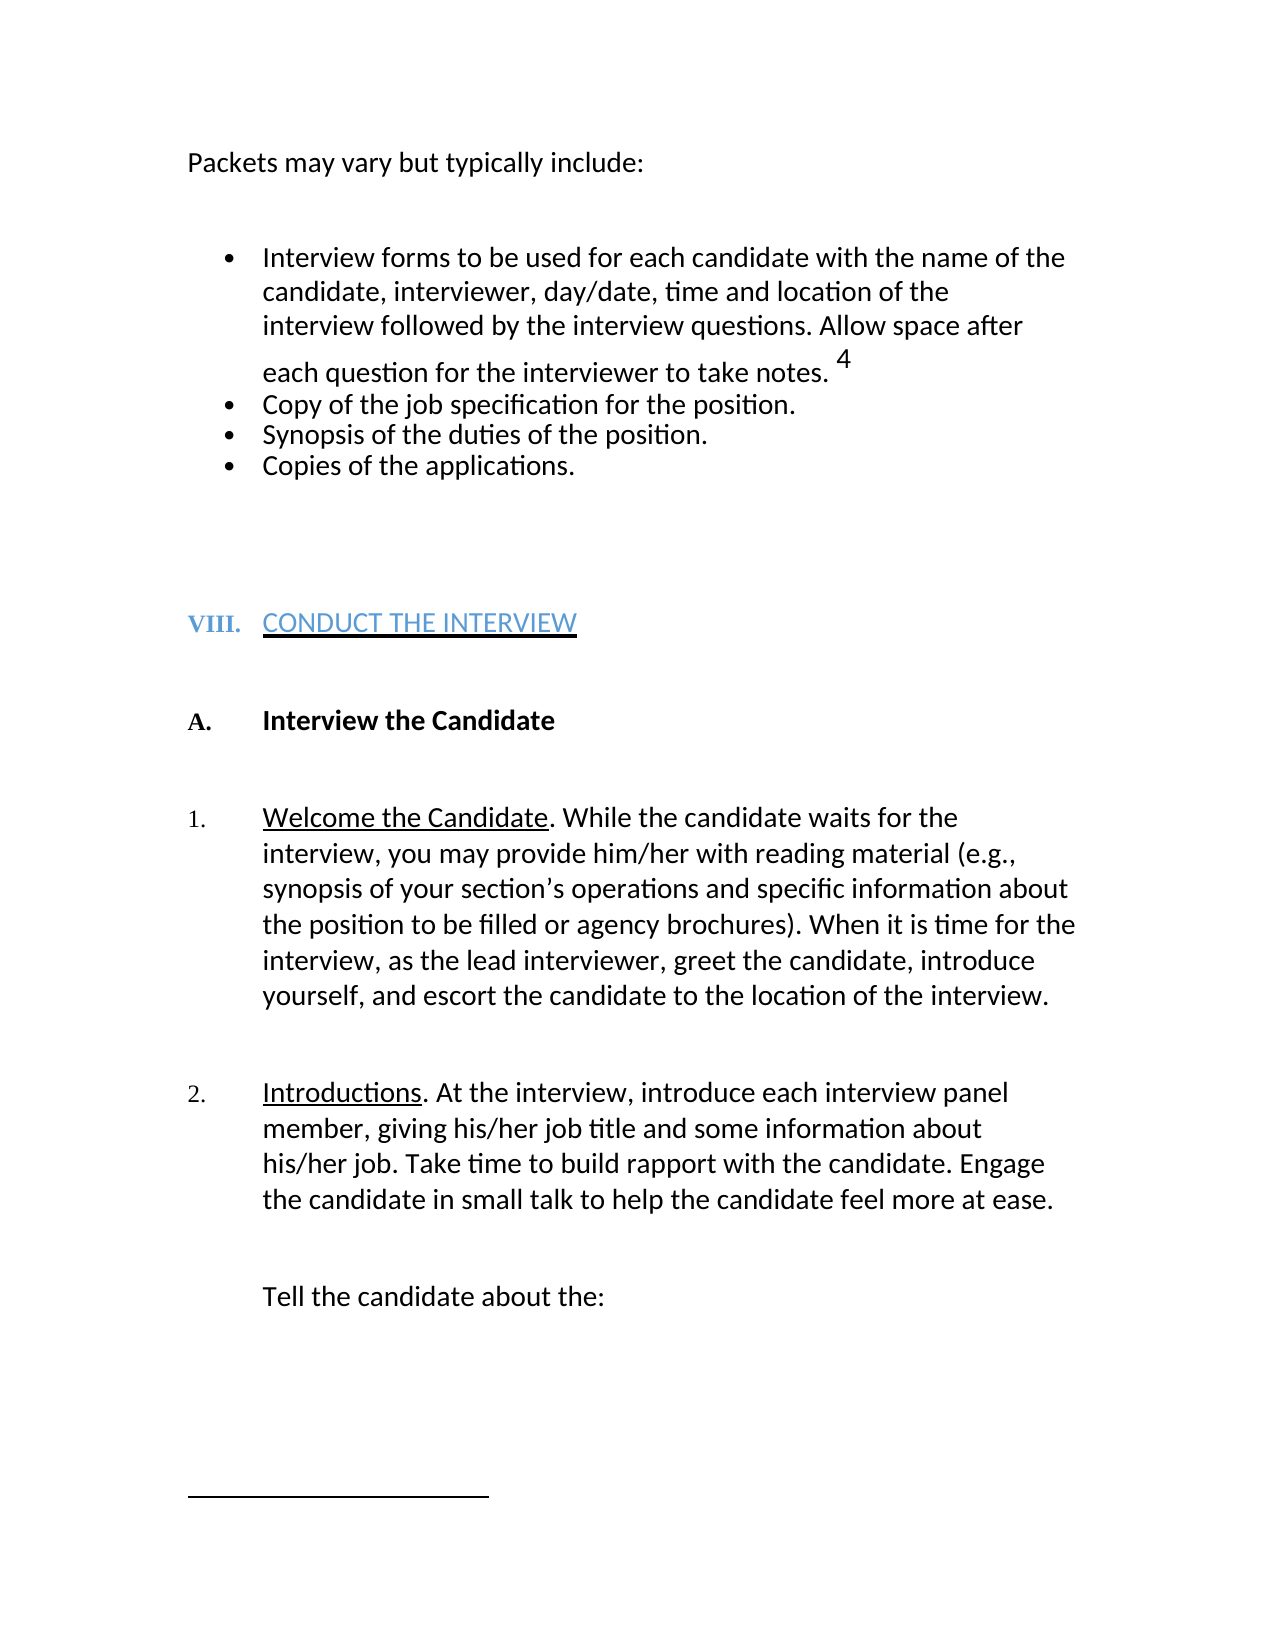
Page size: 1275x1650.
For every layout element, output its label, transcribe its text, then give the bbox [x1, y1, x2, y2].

subtitle CONDUCT THE INTERVIEW [187, 604, 1085, 639]
list Copies of the applications. [225, 451, 1085, 481]
list Interview forms to be used for each candidate with the name of the candidate, interviewer, day/date, time and location of the interview followed by the interview questions. Allow space after each question for the interviewer to take notes. 4 [225, 241, 1066, 389]
list Interview the Candidate [187, 702, 1085, 737]
text Tell the candidate about the: [262, 1278, 1085, 1313]
list Welcome the Candidate. While the candidate waits for the interview, you may provide him/her with reading material (e.g., synopsis of your section’s operations and specific information about the position to be filled or agency brochures). When it is time for the interview, as the lead interviewer, greet the candidate, introduce yourself, and escort the candidate to the location of the interview. [187, 799, 1077, 1013]
text Packets may vary but typically include: [187, 144, 1085, 179]
list Synopsis of the duties of the position. [225, 420, 1085, 451]
list Introductions. At the interview, introduce each interview panel member, giving his/her job title and some information about his/her job. Take time to build rapport with the candidate. Engage the candidate in small talk to help the candidate feel more at ease. [187, 1074, 1066, 1217]
list Copy of the job specification for the position. [225, 390, 1085, 420]
